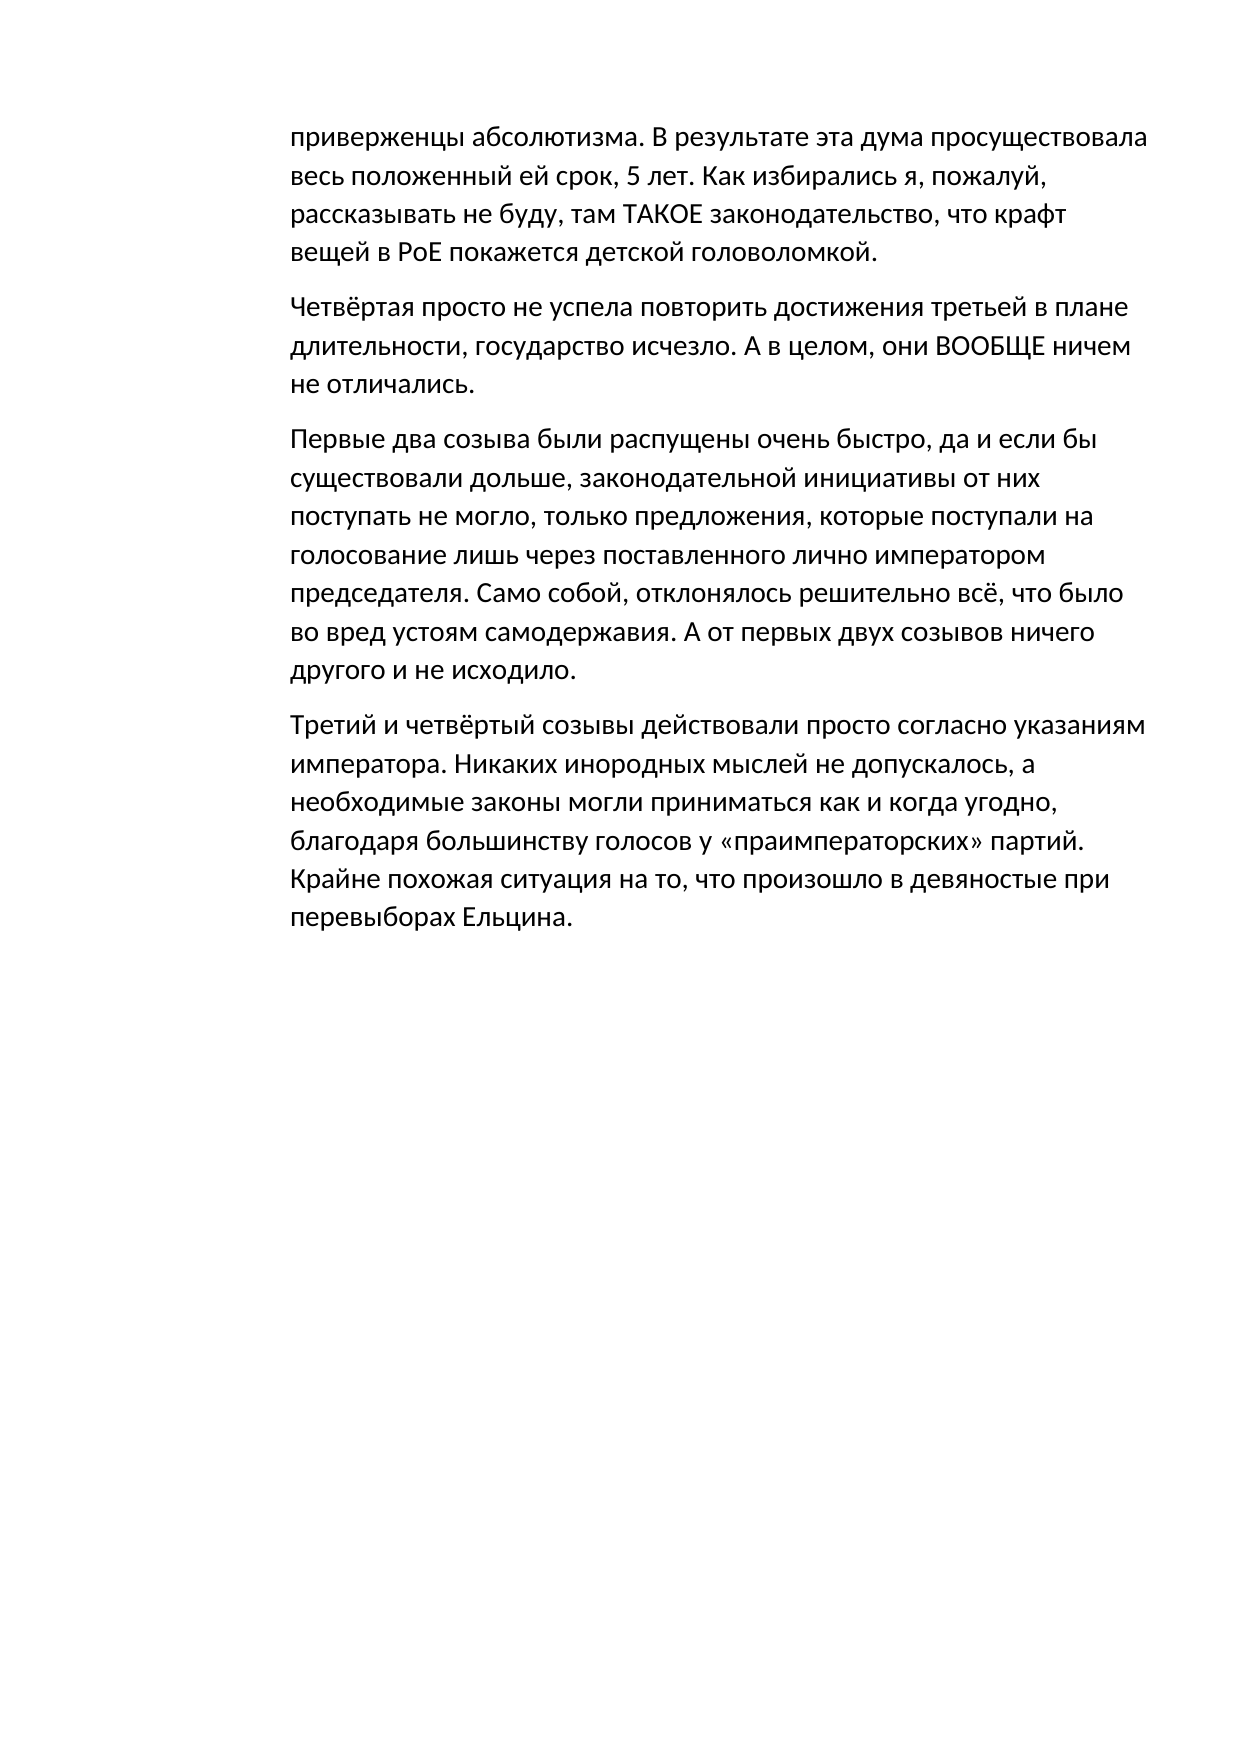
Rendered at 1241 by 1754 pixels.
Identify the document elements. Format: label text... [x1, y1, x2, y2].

text Третий и четвёртый созывы действовали просто согласно указаниям императора. Никаких инородных мыслей не допускалось, а необходимые законы могли приниматься как и когда угодно, благодаря большинству голосов у «праимператорских» партий. Крайне похожая ситуация на то, что произошло в девяностые при перевыборах Ельцина. [290, 706, 1152, 934]
text Четвёртая просто не успела повторить достижения третьей в плане длительности, государство исчезло. А в целом, они ВООБЩЕ ничем не отличались. [290, 288, 1152, 401]
text Первые два созыва были распущены очень быстро, да и если бы существовали дольше, законодательной инициативы от них поступать не могло, только предложения, которые поступали на голосование лишь через поставленного лично императором председателя. Само собой, отклонялось решительно всё, что было во вред устоям самодержавия. А от первых двух созывов ничего другого и не исходило. [290, 421, 1152, 687]
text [290, 118, 1152, 269]
